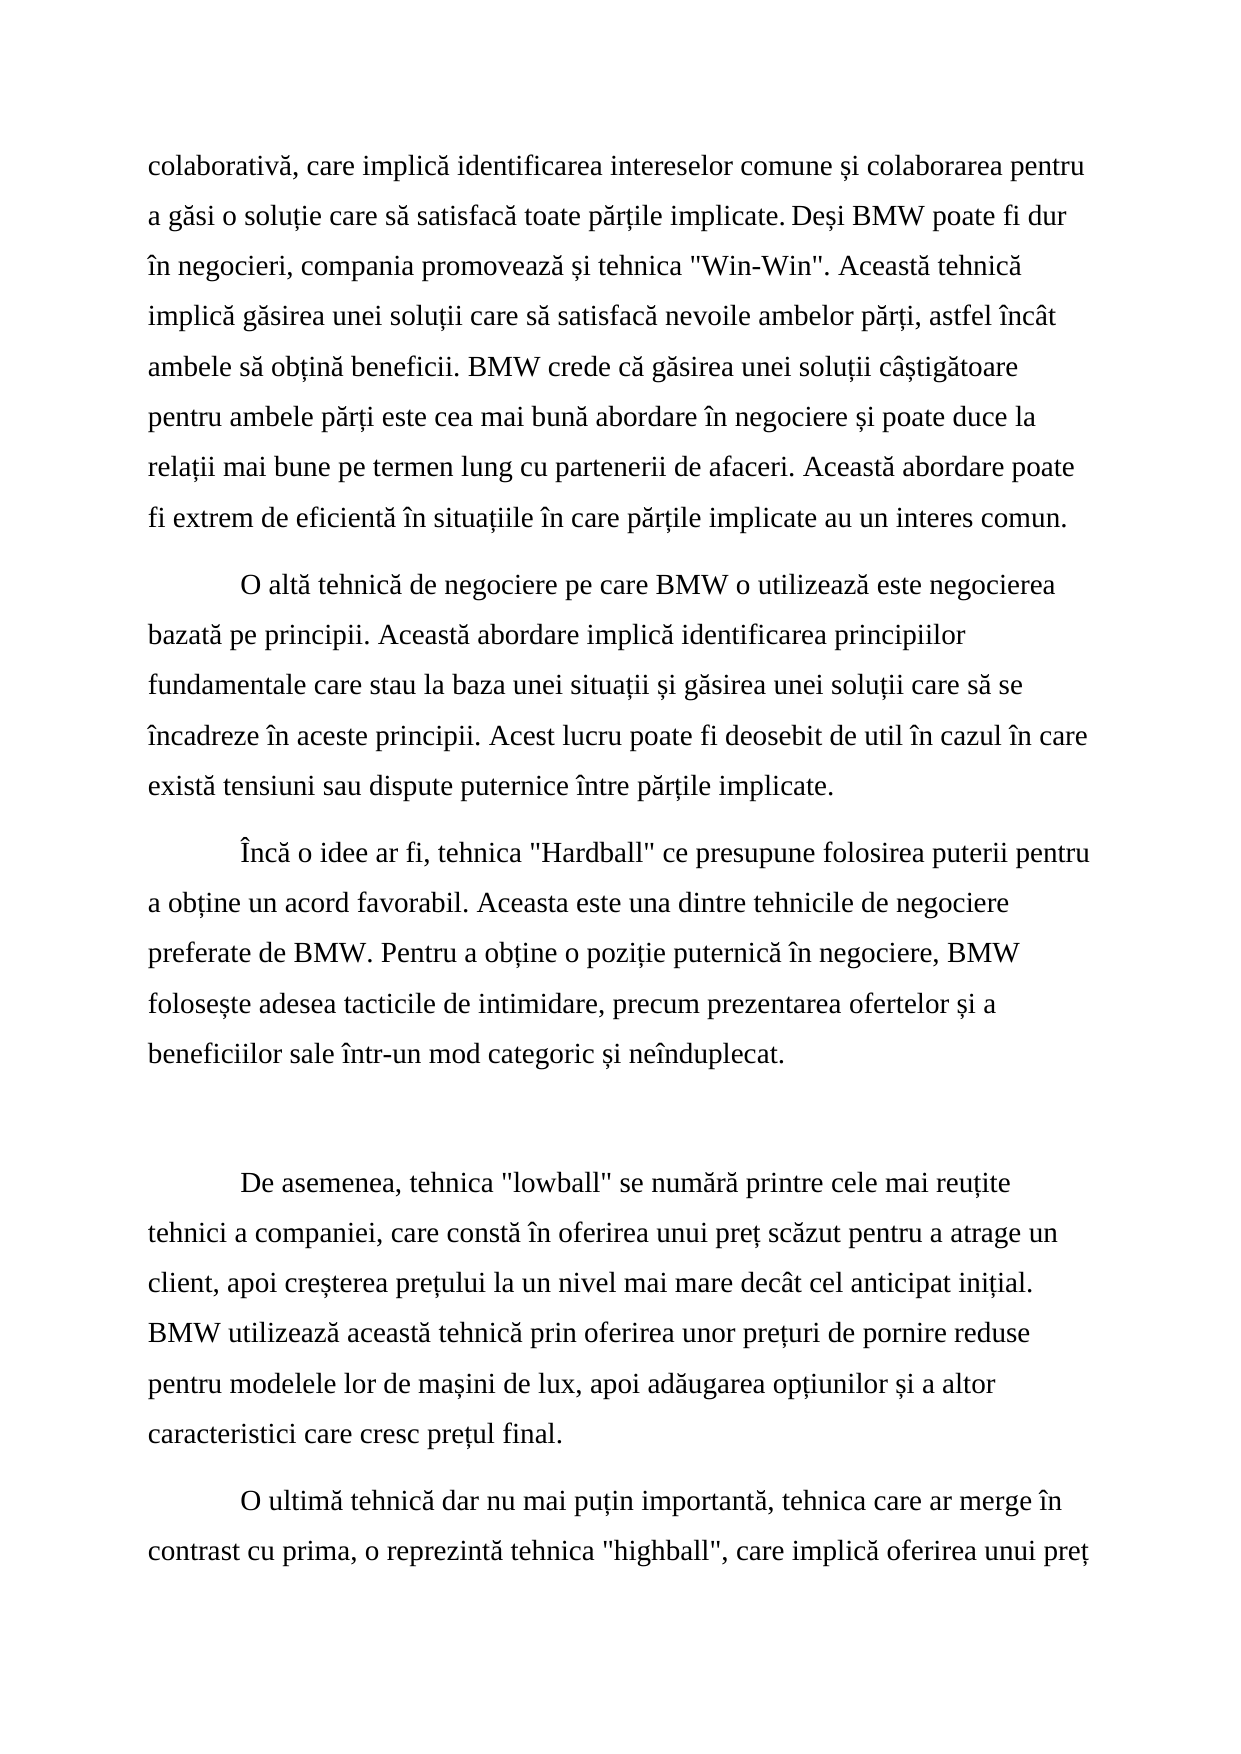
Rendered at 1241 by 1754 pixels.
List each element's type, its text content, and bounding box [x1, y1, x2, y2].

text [148, 148, 1093, 533]
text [148, 1483, 1093, 1567]
text De asemenea, tehnica "lowball" se numără printre cele mai reuțite tehnici a companiei, care constă în oferirea unui preț scăzut pentru a atrage un client, apoi creșterea prețului la un nivel mai mare decât cel anticipat inițial. BMW utilizează această tehnică prin oferirea unor prețuri de pornire reduse pentru modelele lor de mașini de lux, apoi adăugarea opțiunilor și a altor caracteristici care cresc prețul final. [148, 1165, 1093, 1450]
text O altă tehnică de negociere pe care BMW o utilizează este negocierea bazată pe principii. Această abordare implică identificarea principiilor fundamentale care stau la baza unei situații și găsirea unei soluții care să se încadreze în aceste principii. Acest lucru poate fi deosebit de util în cazul în care există tensiuni sau dispute puternice între părțile implicate. [148, 567, 1093, 802]
text Încă o idee ar fi, tehnica "Hardball" ce presupune folosirea puterii pentru a obține un acord favorabil. Aceasta este una dintre tehnicile de negociere preferate de BMW. Pentru a obține o poziție puternică în negociere, BMW folosește adesea tacticile de intimidare, precum prezentarea ofertelor și a beneficiilor sale într-un mod categoric și neînduplecat. [148, 835, 1093, 1070]
